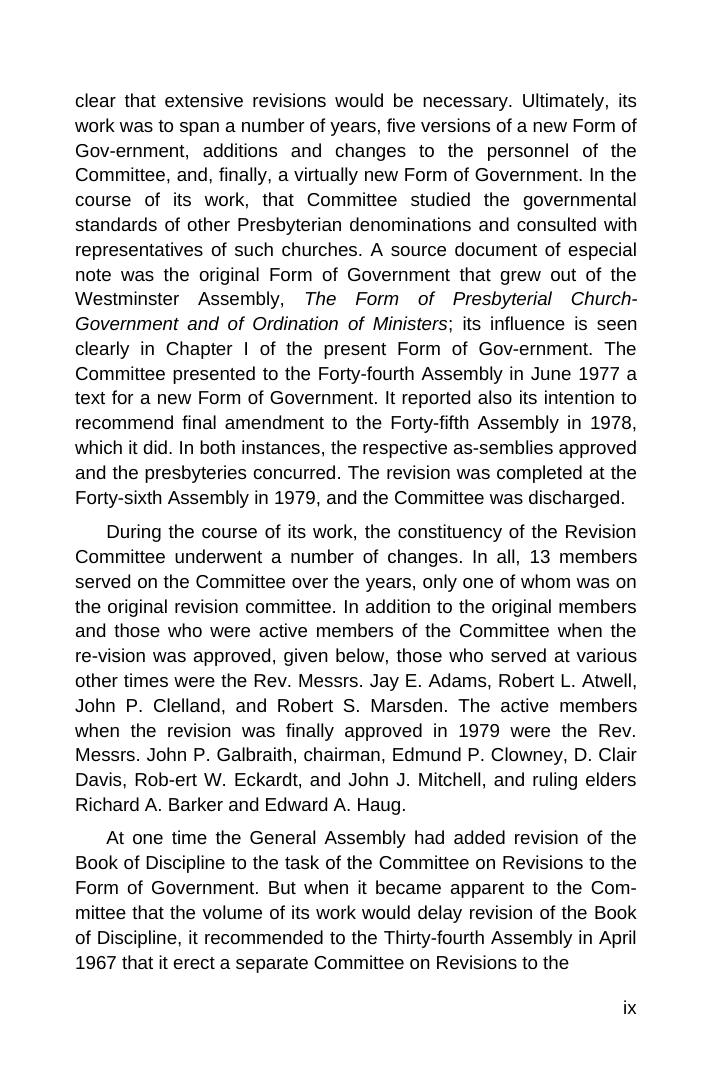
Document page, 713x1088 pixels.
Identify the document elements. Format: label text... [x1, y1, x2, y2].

text ix [623, 997, 637, 1018]
text clear that extensive revisions would be necessary. Ultimately, its work was to span a number of years, five versions of a new Form of Gov-ernment, additions and changes to the personnel of the Committee, and, finally, a virtually new Form of Government. In the course of its work, that Committee studied the governmental standards of other Presbyterian denominations and consulted with representatives of such churches. A source document of especial note was the original Form of Government that grew out of the Westminster Assembly, The Form of Presbyterial Church-Government and of Ordination of Ministers; its influence is seen clearly in Chapter I of the present Form of Gov-ernment. The Committee presented to the Forty-fourth Assembly in June 1977 a text for a new Form of Government. It reported also its intention to recommend final amendment to the Forty-fifth Assembly in 1978, which it did. In both instances, the respective as-semblies approved and the presbyteries concurred. The revision was completed at the Forty-sixth Assembly in 1979, and the Committee was discharged. [75, 90, 637, 508]
text During the course of its work, the constituency of the Revision Committee underwent a number of changes. In all, 13 members served on the Committee over the years, only one of whom was on the original revision committee. In addition to the original members and those who were active members of the Committee when the re-vision was approved, given below, those who served at various other times were the Rev. Messrs. Jay E. Adams, Robert L. Atwell, John P. Clelland, and Robert S. Marsden. The active members when the revision was finally approved in 1979 were the Rev. Messrs. John P. Galbraith, chairman, Edmund P. Clowney, D. Clair Davis, Rob-ert W. Eckardt, and John J. Mitchell, and ruling elders Richard A. Barker and Edward A. Haug. [75, 521, 637, 815]
text At one time the General Assembly had added revision of the Book of Discipline to the task of the Committee on Revisions to the Form of Government. But when it became apparent to the Com-mittee that the volume of its work would delay revision of the Book of Discipline, it recommended to the Thirty-fourth Assembly in April 1967 that it erect a separate Committee on Revisions to the [75, 827, 637, 974]
